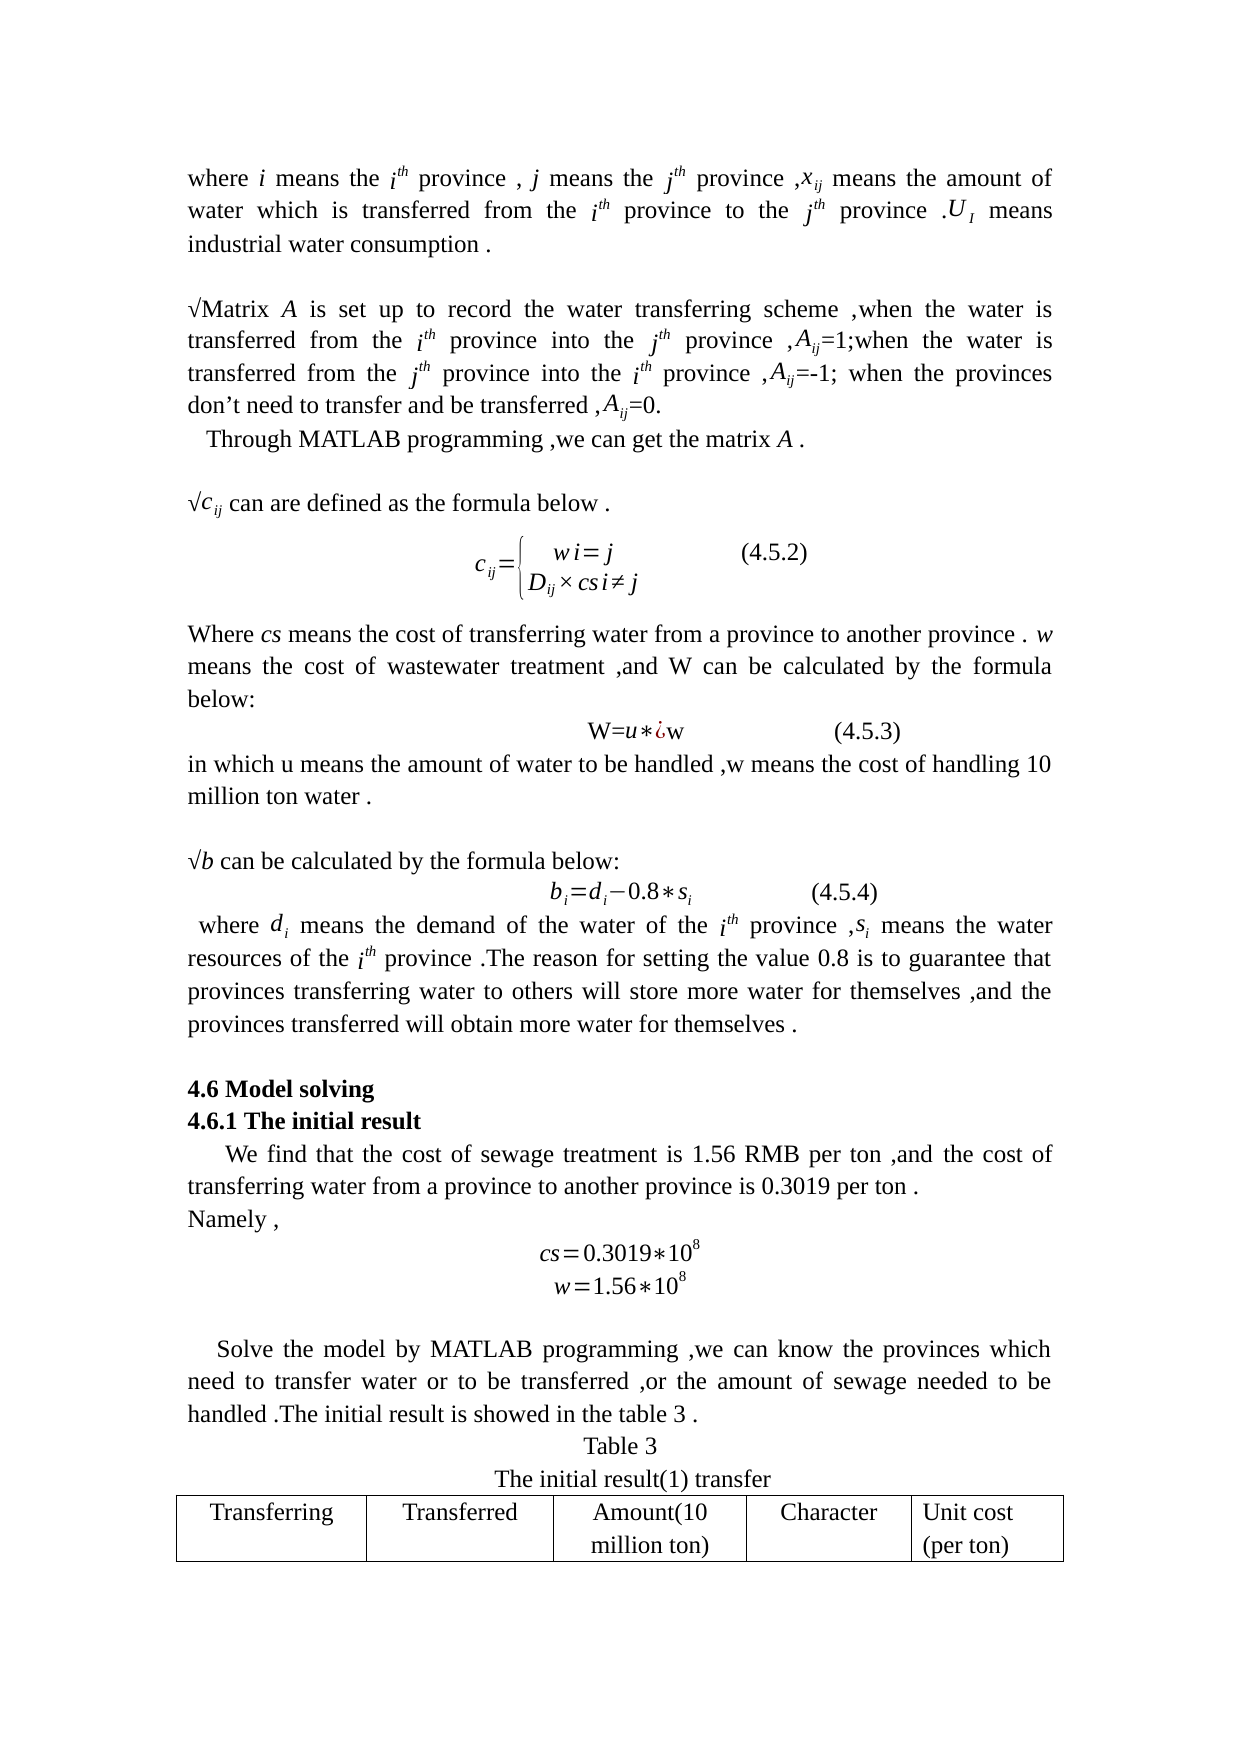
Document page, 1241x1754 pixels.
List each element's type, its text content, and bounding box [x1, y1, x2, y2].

text where means the demand of the water of the province , means the water resources of the province .The reason for setting the value 0.8 is to guarantee that provinces transferring water to others will store more water for themselves ,and the provinces transferred will obtain more water for themselves . [187, 909, 1053, 1039]
text √b can be calculated by the formula below: [187, 844, 1053, 877]
text Solve the model by MATLAB programming ,we can know the provinces which need to transfer water or to be transferred ,or the amount of sewage needed to be handled .The initial result is showed in the table 3 . [187, 1332, 1053, 1429]
text Table 3 [187, 1429, 1053, 1462]
text (4.5.4) [187, 877, 1053, 909]
table_header Transferred [367, 1496, 553, 1561]
text where i means the province , j means the province , means the amount of water which is transferred from the province to the province . means industrial water consumption . [187, 162, 1053, 259]
text The initial result(1) transfer [187, 1462, 1053, 1494]
table_header Transferring [177, 1496, 366, 1561]
text 4.6.1 The initial result [187, 1104, 1053, 1137]
text Namely , [187, 1202, 1053, 1234]
text 4.6 Model solving [187, 1072, 1053, 1104]
table_header Unit cost (per ton) [912, 1496, 1063, 1561]
text Where cs means the cost of transferring water from a province to another province . w means the cost of wastewater treatment ,and W can be calculated by the formula below: [187, 617, 1053, 714]
text Through MATLAB programming ,we can get the matrix A . [187, 422, 1053, 454]
text W=w (4.5.3) [187, 714, 1053, 747]
text √ can are defined as the formula below . [187, 487, 1053, 519]
text in which u means the amount of water to be handled ,w means the cost of handling 10 million ton water . [187, 747, 1053, 812]
text (4.5.2) [187, 519, 1053, 617]
table_header Amount(10 million ton) [554, 1496, 746, 1561]
text √Matrix A is set up to record the water transferring scheme ,when the water is transferred from the province into the province ,=1;when the water is transferred from the province into the province ,=-1; when the provinces don’t need to transfer and be transferred ,=0. [187, 292, 1053, 422]
table_header Character [747, 1496, 911, 1561]
text We find that the cost of sewage treatment is 1.56 RMB per ton ,and the cost of transferring water from a province to another province is 0.3019 per ton . [187, 1137, 1053, 1202]
